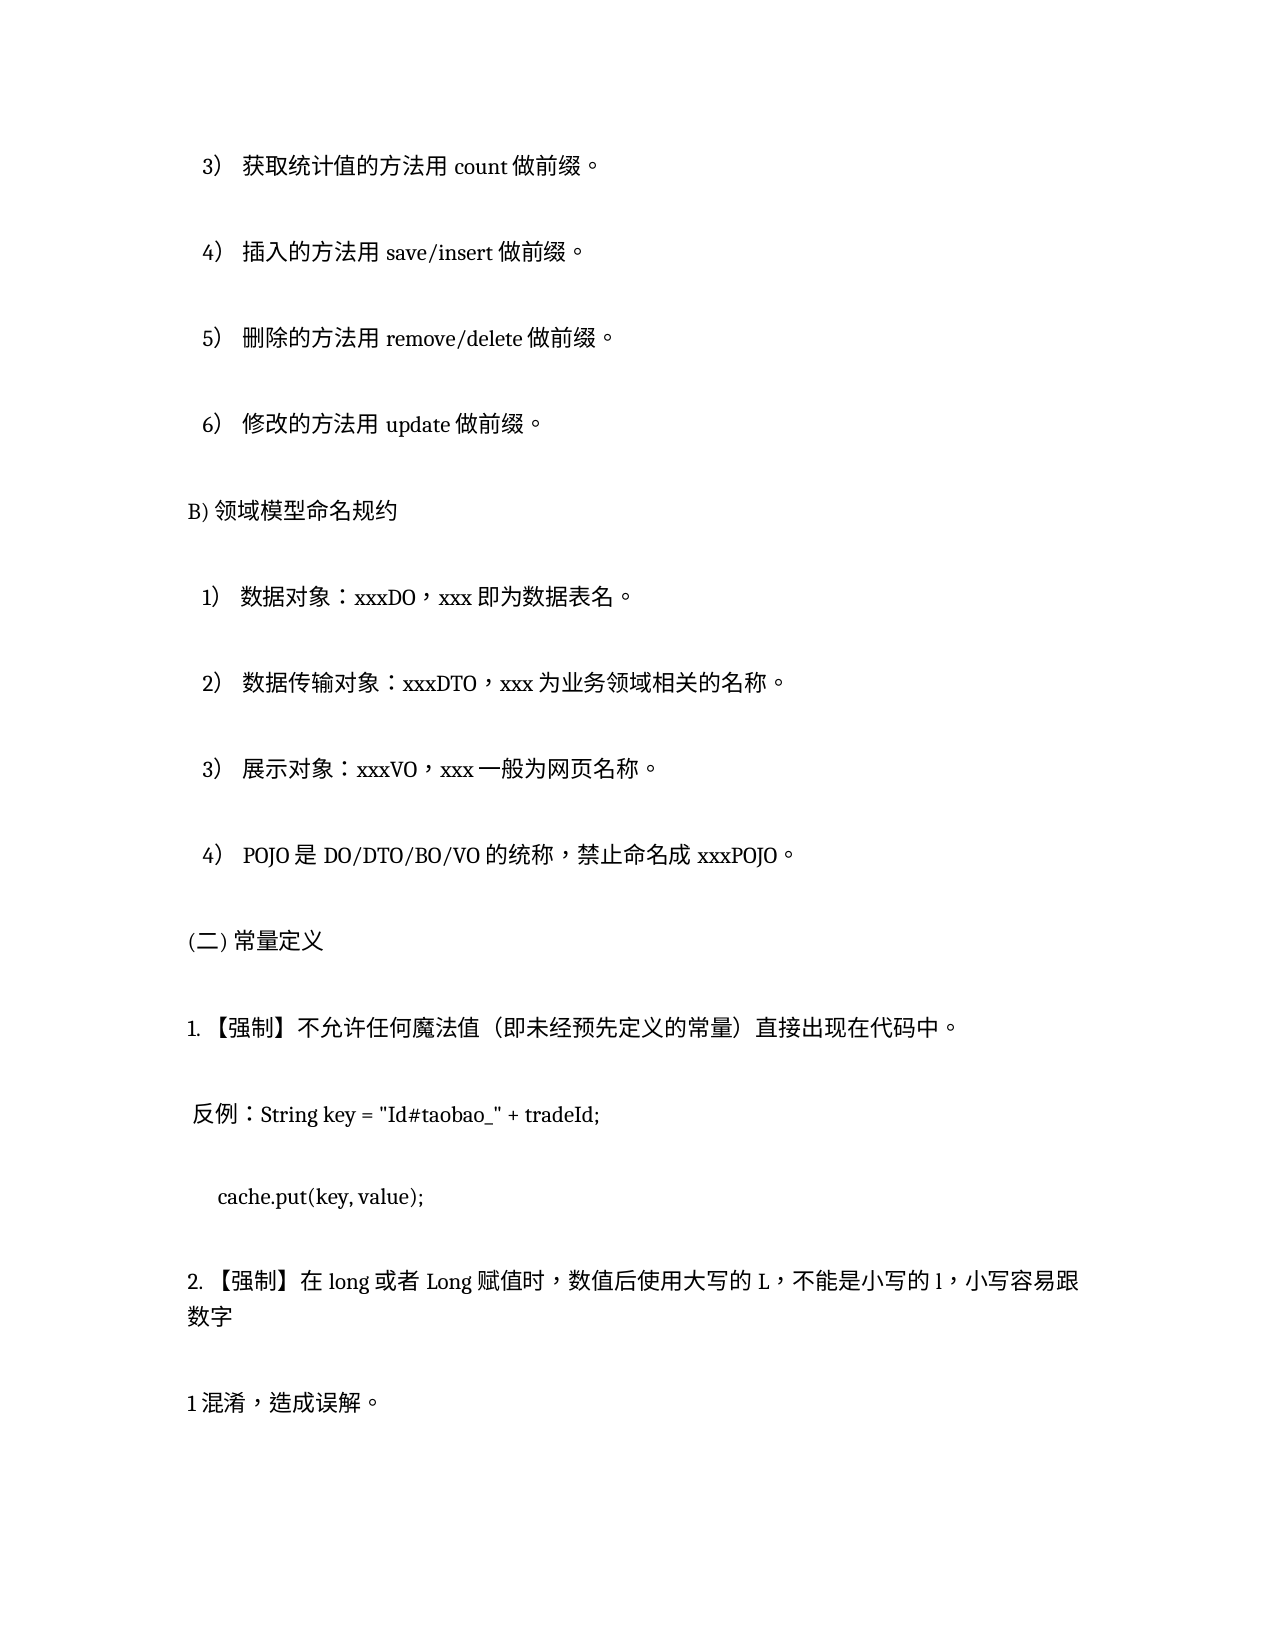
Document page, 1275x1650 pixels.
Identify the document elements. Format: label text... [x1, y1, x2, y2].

text cache.put(key, value); [187, 1184, 1087, 1240]
text 3） 获取统计值的方法用 count 做前缀。 [187, 150, 1087, 211]
text 1. 【强制】不允许任何魔法值（即未经预先定义的常量）直接出现在代码中。 [187, 1011, 1087, 1073]
text 1） 数据对象：xxxDO，xxx 即为数据表名。 [187, 581, 1087, 642]
text 5） 删除的方法用 remove/delete 做前缀。 [187, 322, 1087, 384]
text 2. 【强制】在 long 或者 Long 赋值时，数值后使用大写的 L，不能是小写的 l，小写容易跟数字 [187, 1265, 1087, 1362]
text 4） 插入的方法用 save/insert 做前缀。 [187, 236, 1087, 298]
text 2） 数据传输对象：xxxDTO，xxx 为业务领域相关的名称。 [187, 667, 1087, 728]
text (二) 常量定义 [187, 925, 1087, 987]
text 4） POJO 是 DO/DTO/BO/VO 的统称，禁止命名成 xxxPOJO。 [187, 839, 1087, 901]
text 反例：String key = "Id#taobao_" + tradeId; [187, 1098, 1087, 1159]
text 3） 展示对象：xxxVO，xxx 一般为网页名称。 [187, 753, 1087, 814]
text 6） 修改的方法用 update 做前缀。 [187, 408, 1087, 470]
text B) 领域模型命名规约 [187, 494, 1087, 556]
text 1 混淆，造成误解。 [187, 1387, 1087, 1448]
